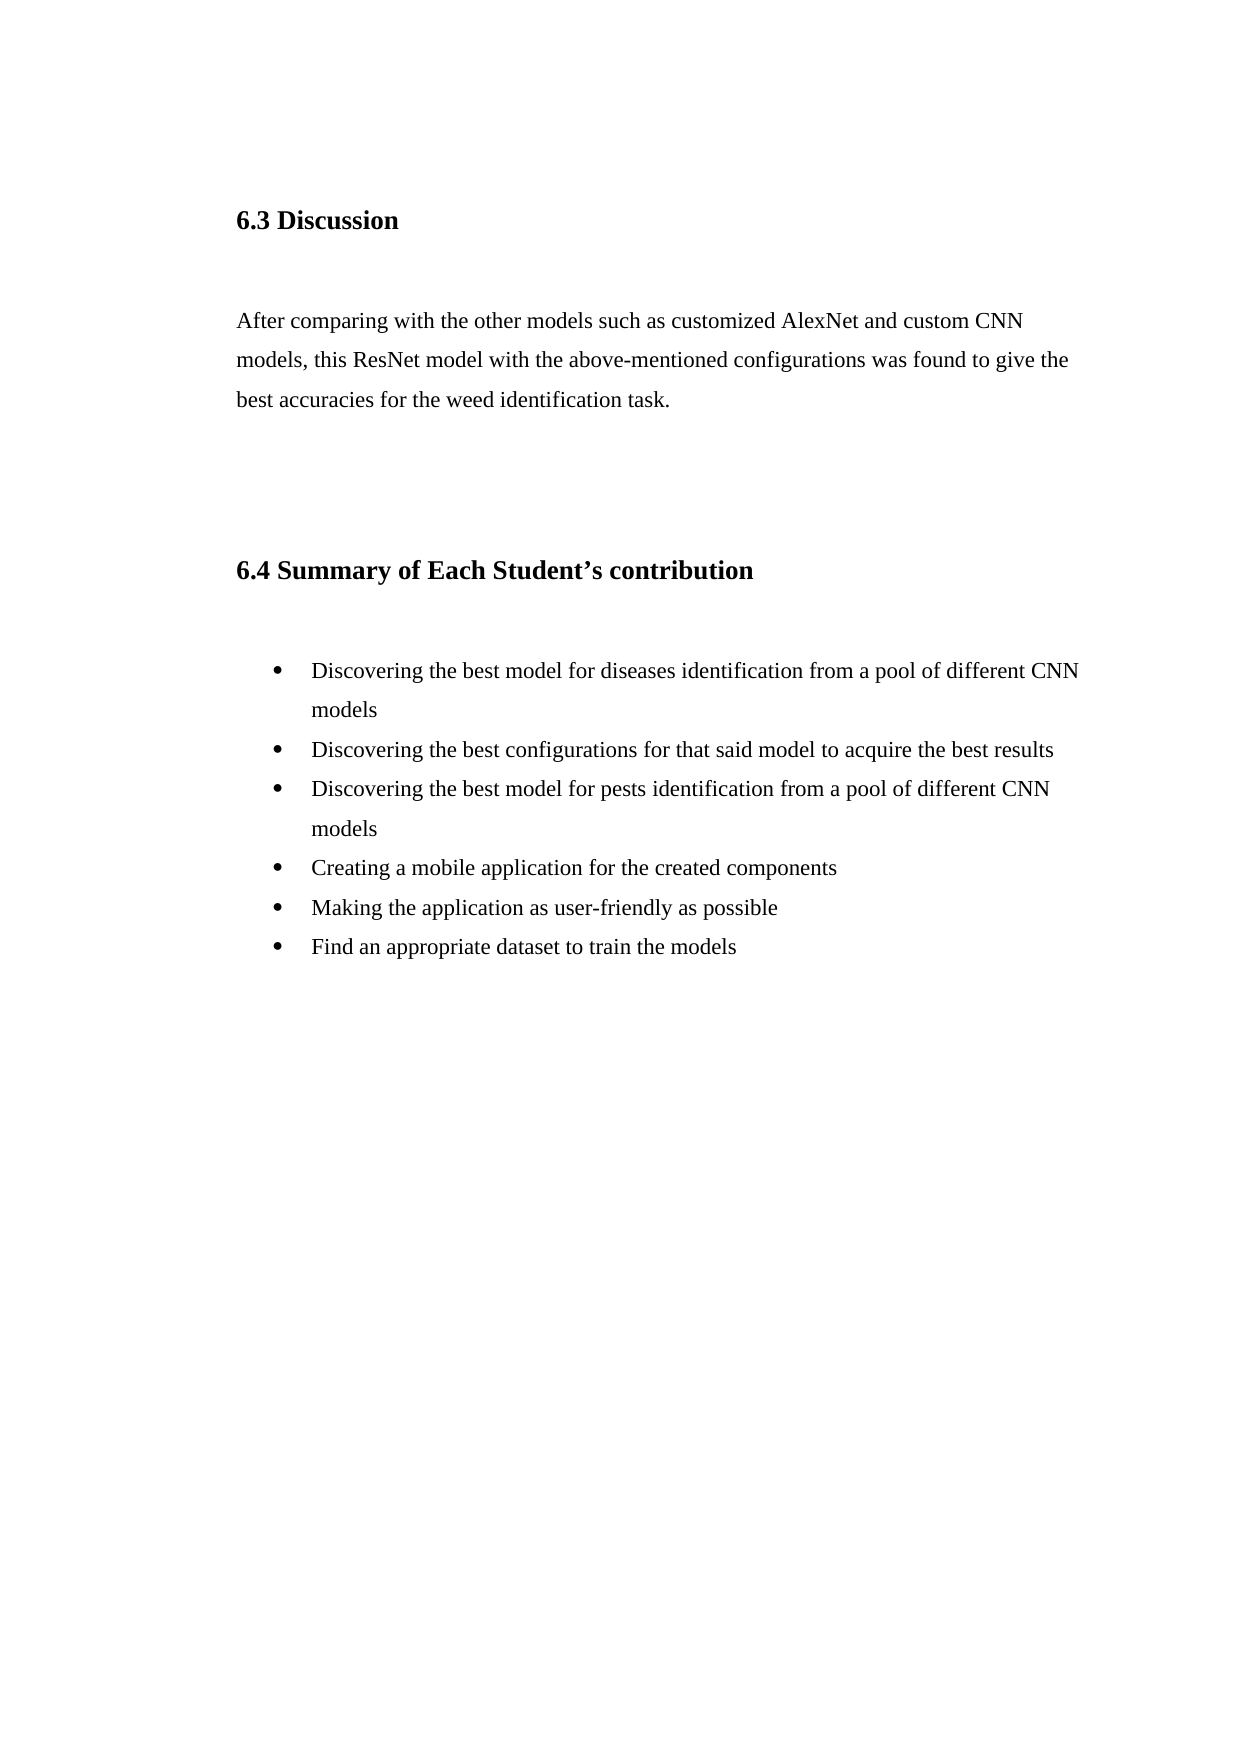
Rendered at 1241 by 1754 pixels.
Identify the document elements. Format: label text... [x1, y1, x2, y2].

list Discovering the best model for diseases identification from a pool of different CNN models [274, 657, 1092, 723]
list Creating a mobile application for the created components [274, 854, 1092, 881]
subtitle 6.3 Discussion [236, 204, 1092, 235]
text After comparing with the other models such as customized AlexNet and custom CNN models, this ResNet model with the above-mentioned configurations was found to give the best accuracies for the weed identification task. [236, 307, 1092, 412]
list Discovering the best model for pests identification from a pool of different CNN models [274, 775, 1092, 841]
list Making the application as user-friendly as possible [274, 894, 1092, 920]
list Find an appropriate dataset to train the models [274, 933, 1092, 959]
subtitle 6.4 Summary of Each Student’s contribution [236, 554, 1092, 585]
list Discovering the best configurations for that said model to acquire the best results [274, 736, 1092, 762]
